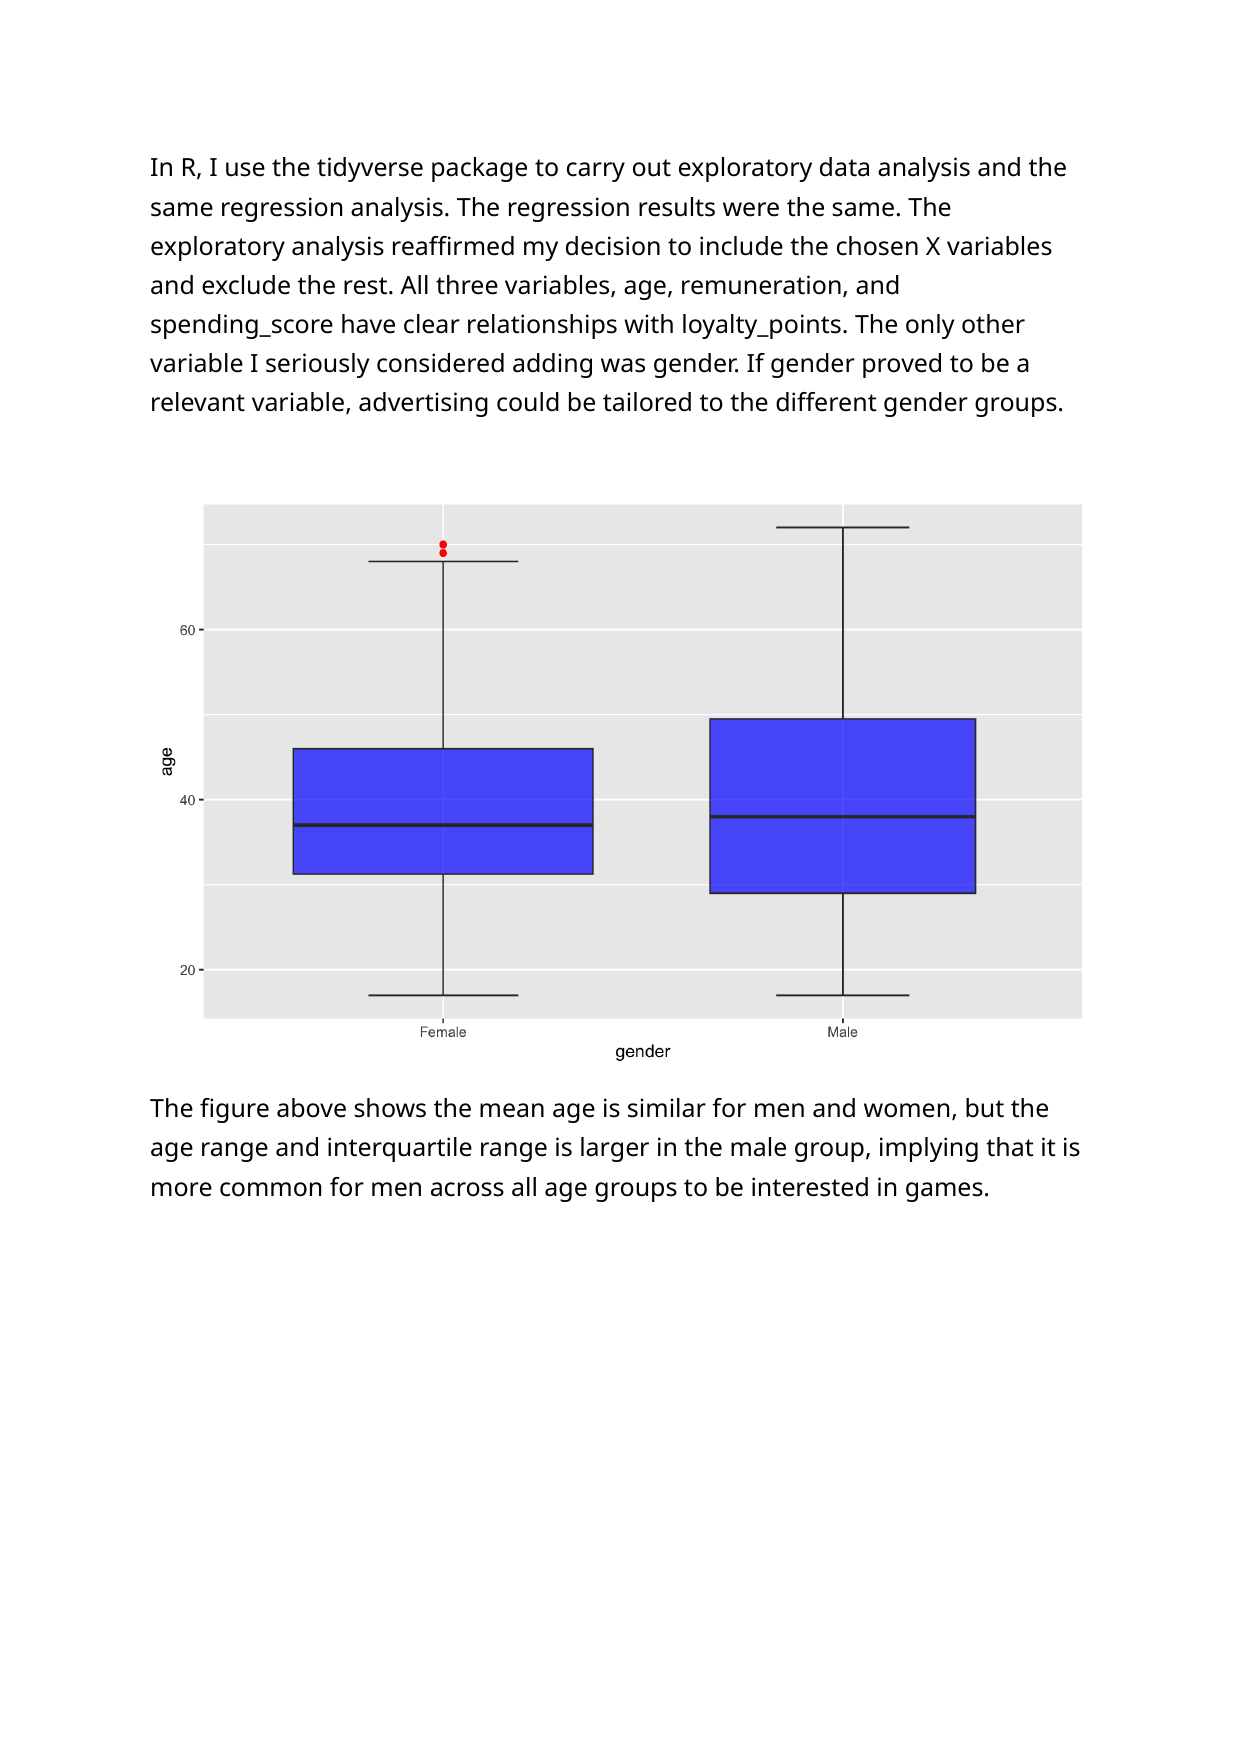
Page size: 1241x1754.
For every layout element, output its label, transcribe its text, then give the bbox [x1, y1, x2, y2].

text In R, I use the tidyverse package to carry out exploratory data analysis and the same regression analysis. The regression results were the same. The exploratory analysis reaffirmed my decision to include the chosen X variables and exclude the rest. All three variables, age, remuneration, and spending_score have clear relationships with loyalty_points. The only other variable I seriously considered adding was gender. If gender proved to be a relevant variable, advertising could be tailored to the different gender groups. [150, 150, 1090, 419]
text The figure above shows the mean age is similar for men and women, but the age range and interquartile range is larger in the male group, implying that it is more common for men across all age groups to be interested in games. [150, 1091, 1090, 1203]
picture [150, 496, 1091, 1069]
